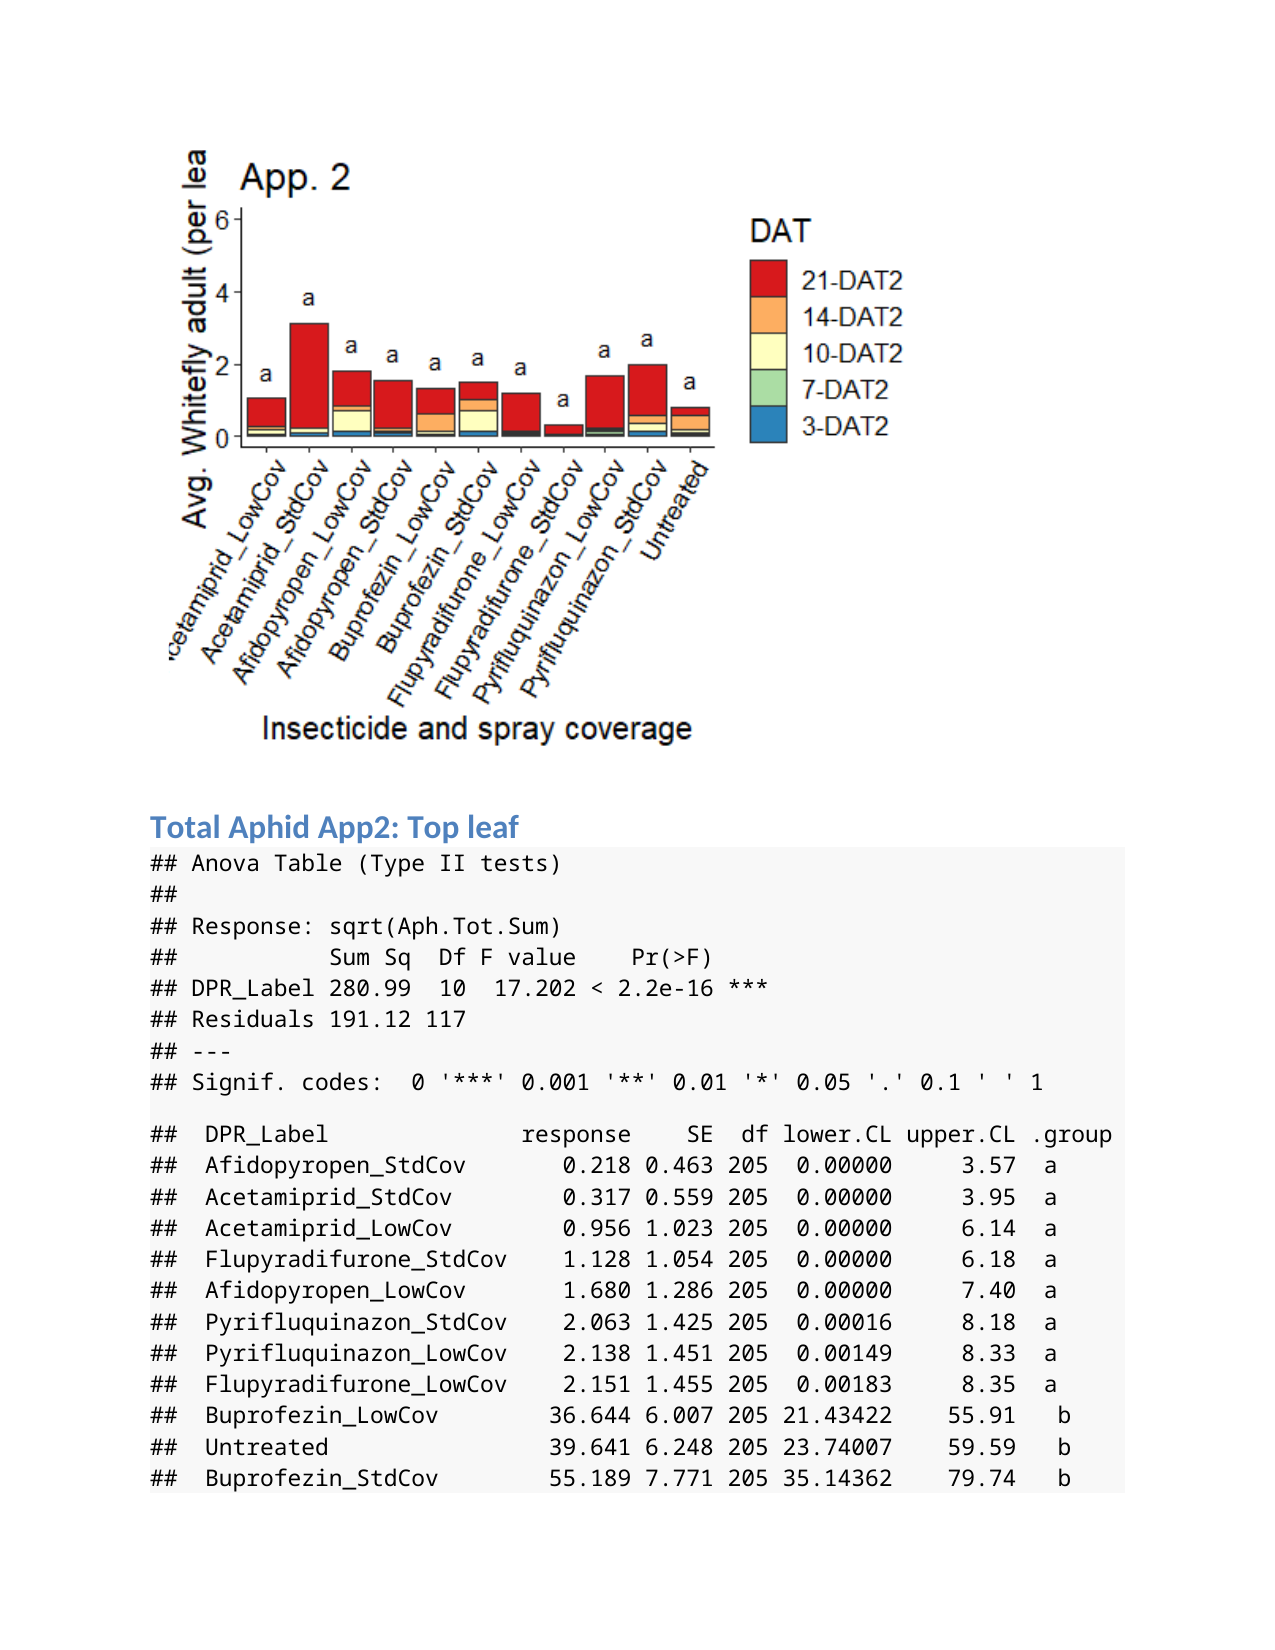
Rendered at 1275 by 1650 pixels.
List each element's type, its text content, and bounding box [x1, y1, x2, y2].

subtitle Total Aphid App2: Top leaf [150, 806, 1125, 847]
text ## Anova Table (Type II tests) ## ## Response: sqrt(Aph.Tot.Sum) ## Sum Sq Df F value Pr(>F) ## DPR_Label 280.99 10 17.202 < 2.2e-16 *** ## Residuals 191.12 117 ## --- ## Signif. codes: 0 '***' 0.001 '**' 0.01 '*' 0.05 '.' 0.1 ' ' 1 [150, 847, 1125, 1097]
picture [168, 150, 927, 757]
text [150, 1118, 1125, 1493]
